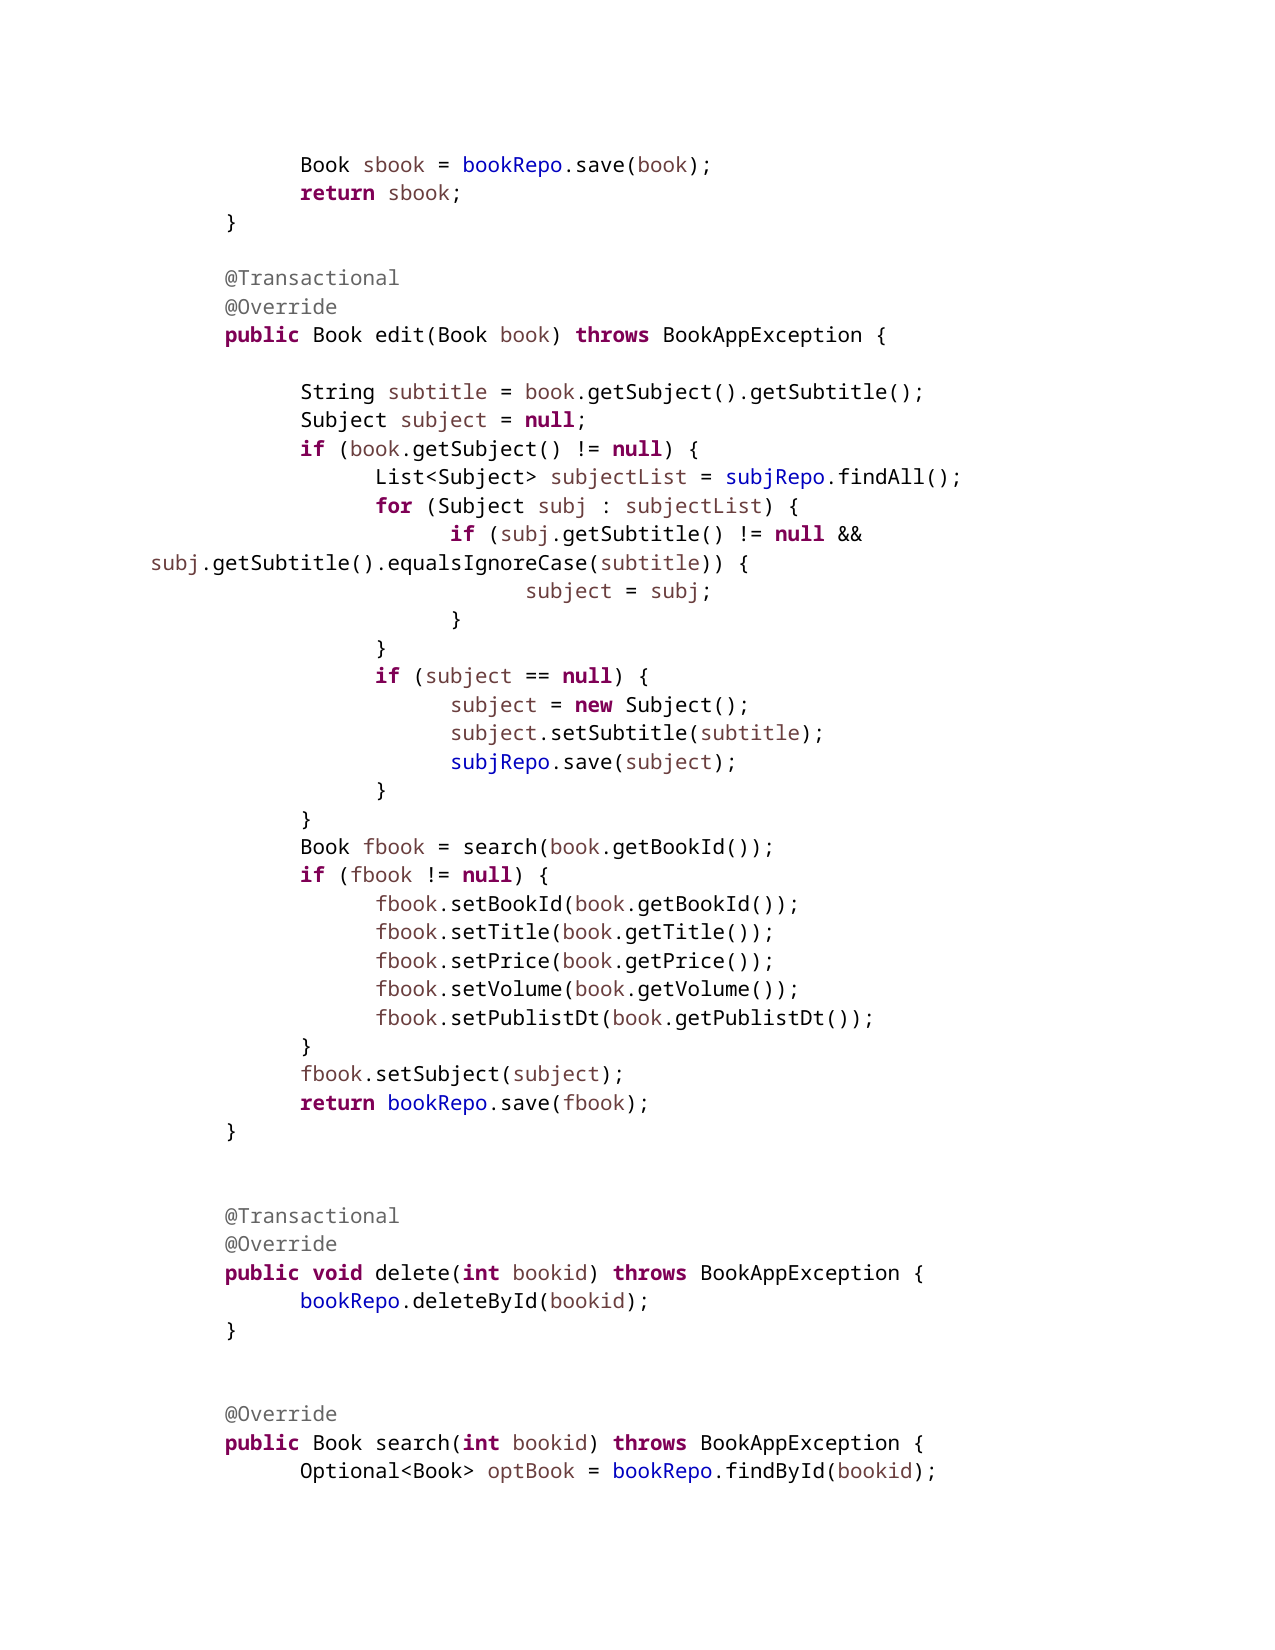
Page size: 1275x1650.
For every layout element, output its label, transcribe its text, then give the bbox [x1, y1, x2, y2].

text } [150, 1031, 1125, 1059]
text subject = new Subject(); [150, 690, 1125, 718]
text Subject subject = null; [150, 406, 1125, 434]
text @Override [150, 1229, 1125, 1258]
text if (fbook != null) { [150, 861, 1125, 889]
text bookRepo.deleteById(bookid); [150, 1286, 1125, 1315]
text fbook.setVolume(book.getVolume()); [150, 974, 1125, 1003]
text } [150, 775, 1125, 804]
text for (Subject subj : subjectList) { [150, 491, 1125, 519]
text Book fbook = search(book.getBookId()); [150, 832, 1125, 861]
text List<Subject> subjectList = subjRepo.findAll(); [150, 462, 1125, 491]
text } [150, 207, 1125, 235]
text if (subj.getSubtitle() != null && subj.getSubtitle().equalsIgnoreCase(subtitle)) { [150, 519, 1125, 576]
text @Override [150, 292, 1125, 320]
text fbook.setPrice(book.getPrice()); [150, 946, 1125, 974]
text String subtitle = book.getSubject().getSubtitle(); [150, 377, 1125, 406]
text @Transactional [150, 263, 1125, 292]
text subject = subj; [150, 576, 1125, 604]
text Book sbook = bookRepo.save(book); [150, 150, 1125, 178]
text Optional<Book> optBook = bookRepo.findById(bookid); [150, 1456, 1125, 1485]
text return sbook; [150, 178, 1125, 207]
text } [150, 633, 1125, 661]
text @Override [150, 1399, 1125, 1428]
text public Book search(int bookid) throws BookAppException { [150, 1428, 1125, 1456]
text fbook.setPublistDt(book.getPublistDt()); [150, 1003, 1125, 1031]
text } [150, 1315, 1125, 1343]
text fbook.setSubject(subject); [150, 1059, 1125, 1088]
text subjRepo.save(subject); [150, 747, 1125, 775]
text fbook.setTitle(book.getTitle()); [150, 917, 1125, 946]
text @Transactional [150, 1201, 1125, 1229]
text } [150, 1116, 1125, 1145]
text public void delete(int bookid) throws BookAppException { [150, 1258, 1125, 1286]
text } [150, 804, 1125, 832]
text if (book.getSubject() != null) { [150, 434, 1125, 462]
text subject.setSubtitle(subtitle); [150, 718, 1125, 747]
text return bookRepo.save(fbook); [150, 1088, 1125, 1116]
text fbook.setBookId(book.getBookId()); [150, 889, 1125, 917]
text if (subject == null) { [150, 661, 1125, 690]
text public Book edit(Book book) throws BookAppException { [150, 320, 1125, 349]
text } [150, 604, 1125, 633]
